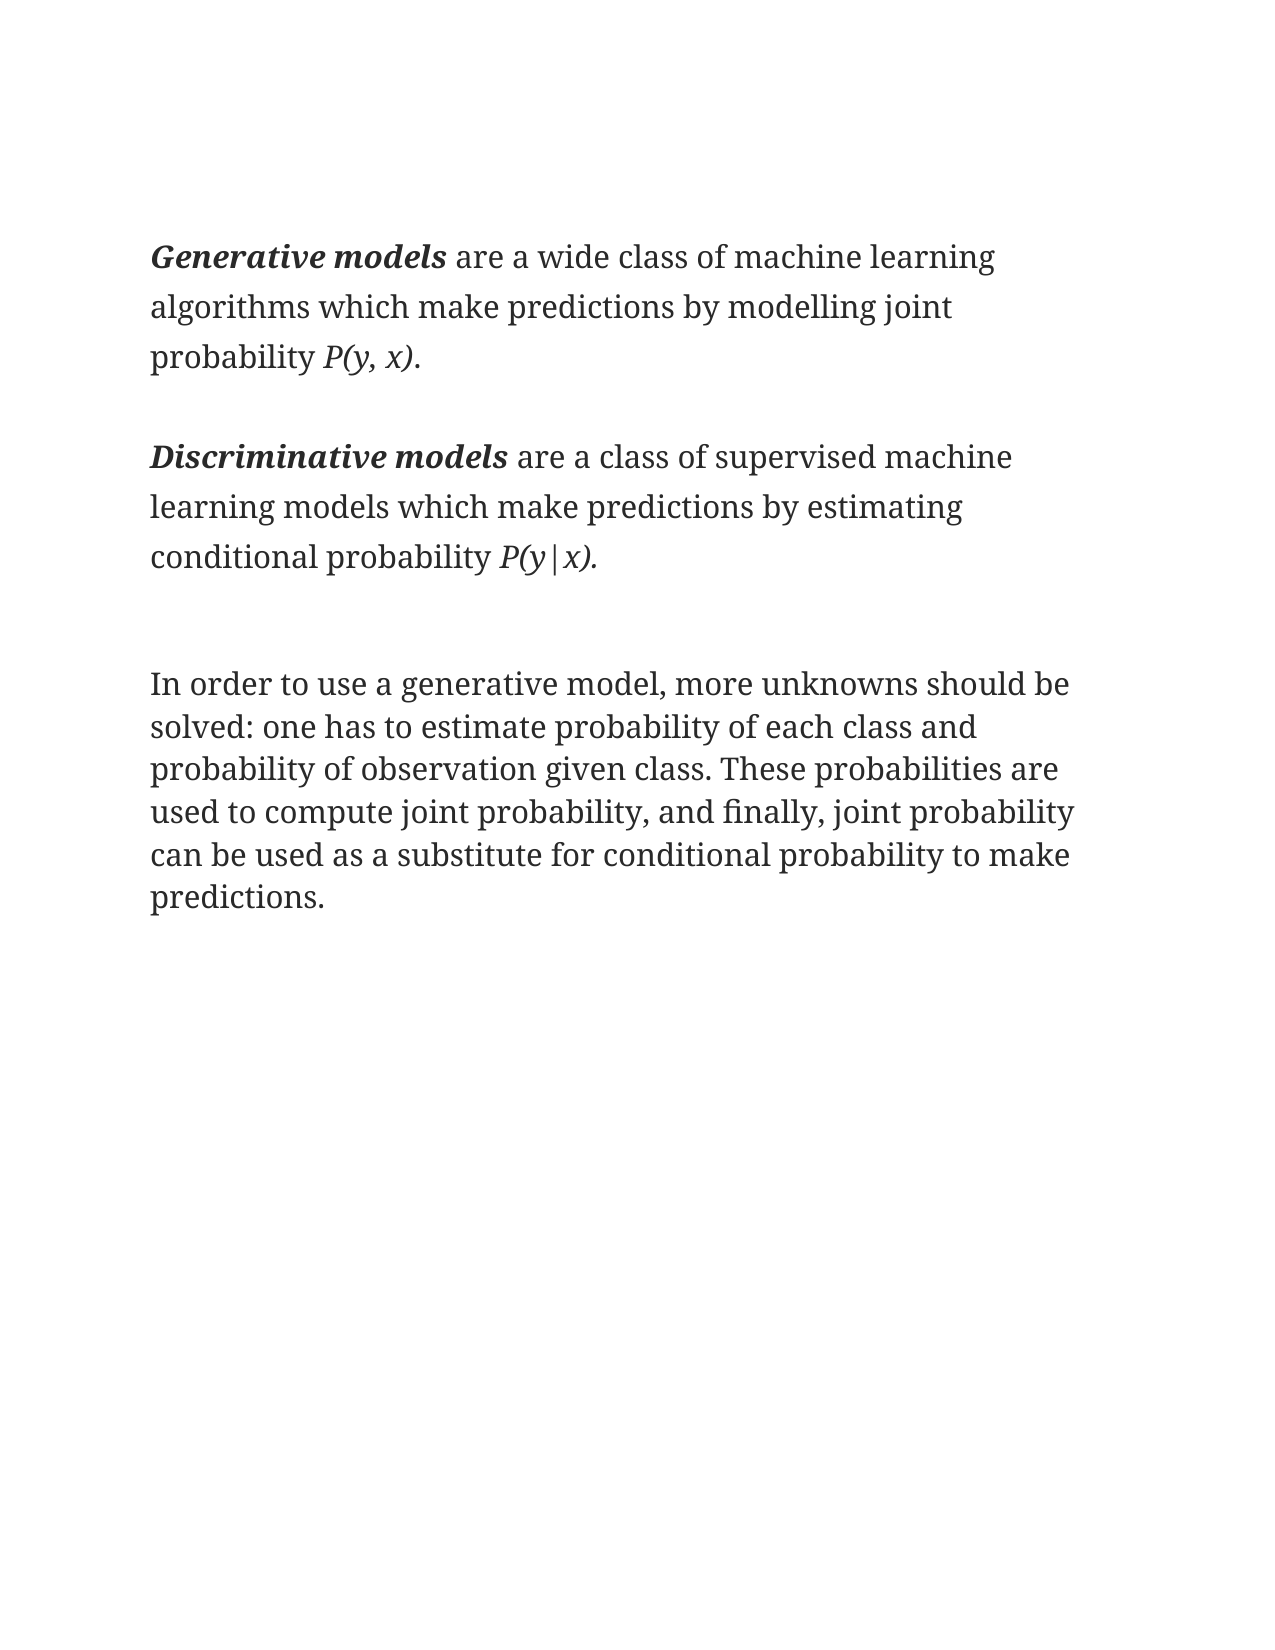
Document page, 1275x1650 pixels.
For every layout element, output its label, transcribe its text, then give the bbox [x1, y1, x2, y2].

text In order to use a generative model, more unknowns should be solved: one has to estimate probability of each class and probability of observation given class. These probabilities are used to compute joint probability, and finally, joint probability can be used as a substitute for conditional probability to make predictions. [150, 662, 1125, 918]
text Discriminative models are a class of supervised machine learning models which make predictions by estimating conditional probability P(y|x). [150, 428, 1125, 578]
text Generative models are a wide class of machine learning algorithms which make predictions by modelling joint probability P(y, x). [150, 228, 1125, 378]
